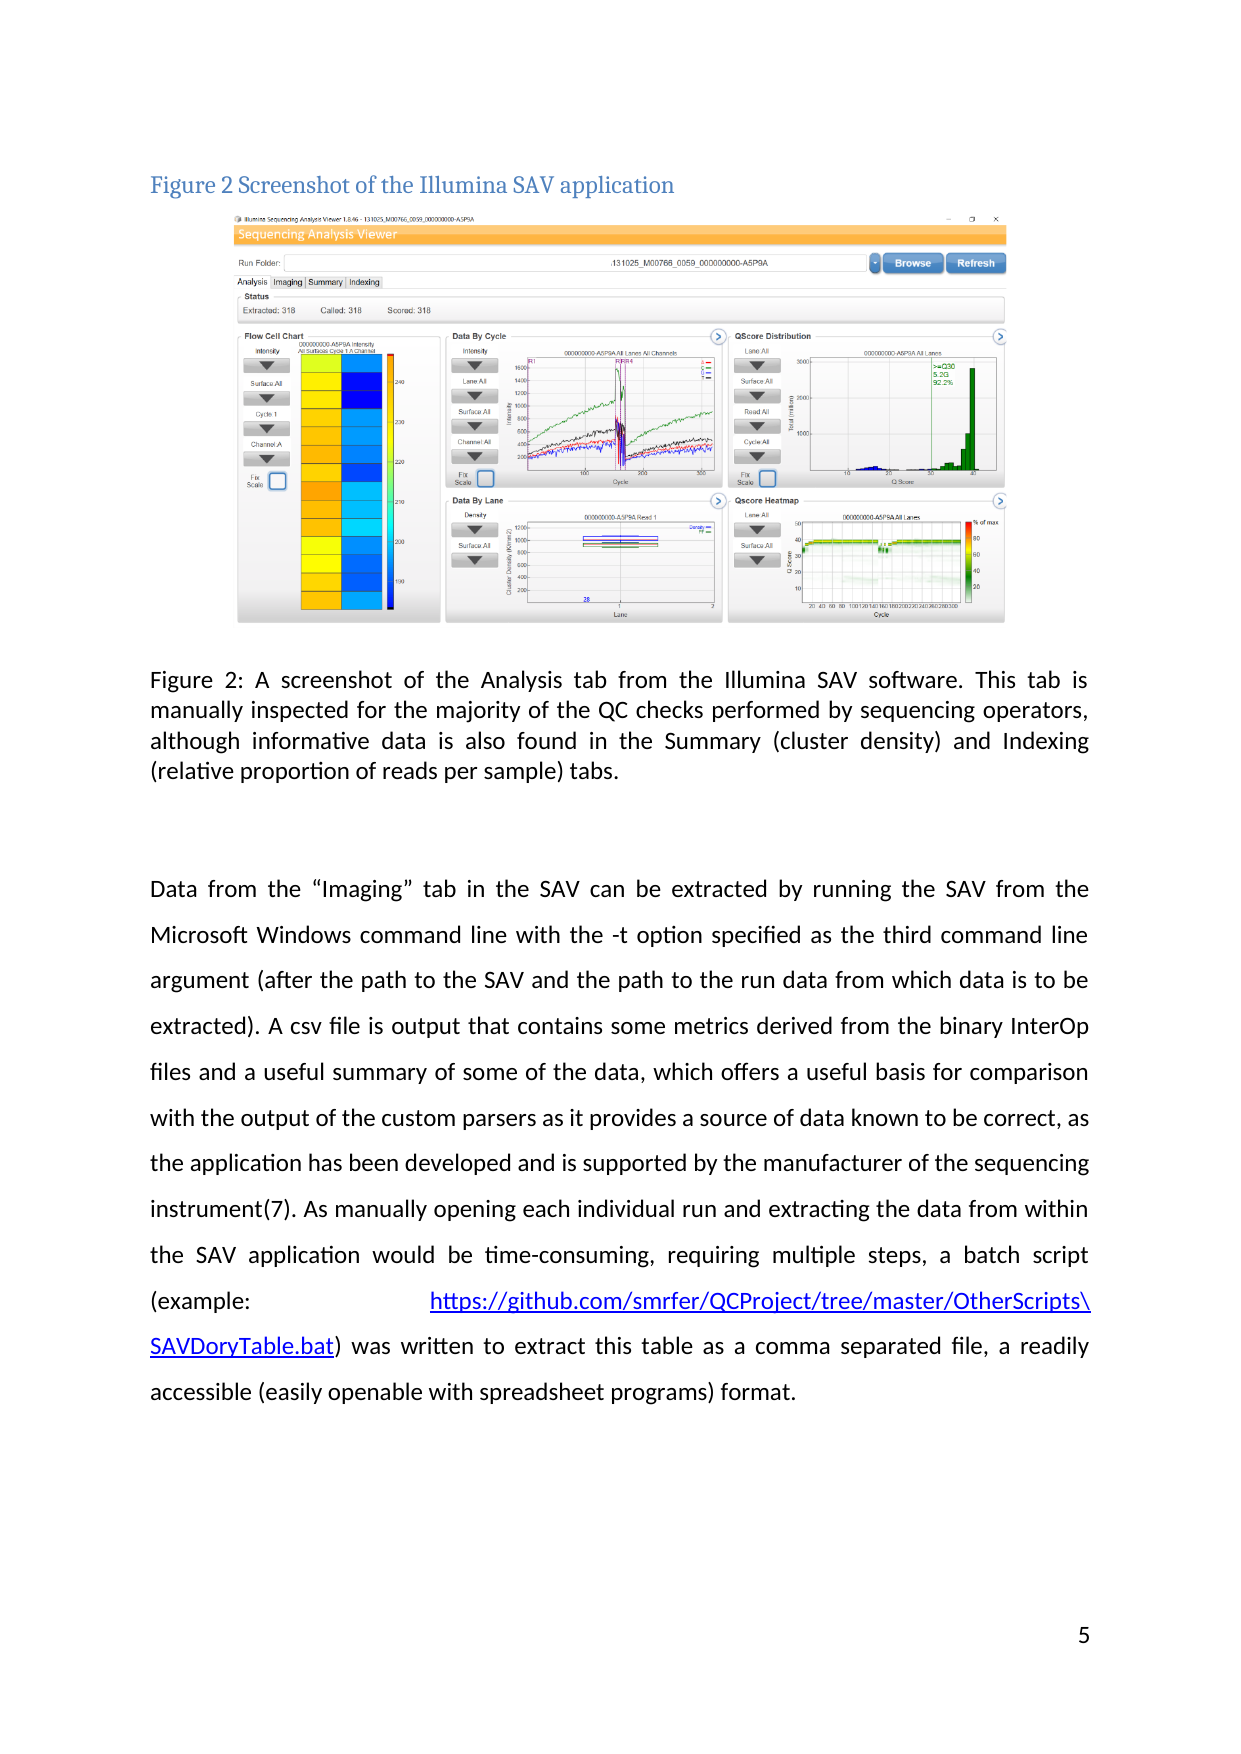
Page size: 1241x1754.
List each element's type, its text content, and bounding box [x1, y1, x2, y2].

text Data from the “Imaging” tab in the SAV can be extracted by running the SAV from the Microsoft Windows command line with the -t option specified as the third command line argument (after the path to the SAV and the path to the run data from which data is to be extracted). A csv file is output that contains some metrics derived from the binary InterOp files and a useful summary of some of the data, which offers a useful basis for comparison with the output of the custom parsers as it provides a source of data known to be correct, as the application has been developed and is supported by the manufacturer of the sequencing instrument(7). As manually opening each individual run and extracting the data from within the SAV application would be time-consuming, requiring multiple steps, a batch script (example: https://github.com/smrfer/QCProject/tree/master/OtherScripts\SAVDoryTable.bat) was written to extract this table as a comma separated file, a readily accessible (easily openable with spreadsheet programs) format. [150, 873, 1090, 1407]
subtitle Figure 2 Screenshot of the Illumina SAV application [150, 171, 1090, 199]
picture [233, 213, 1007, 628]
text Figure 2: A screenshot of the Analysis tab from the Illumina SAV software. This tab is manually inspected for the majority of the QC checks performed by sequencing operators, although informative data is also found in the Summary (cluster density) and Indexing (relative proportion of reads per sample) tabs. [150, 664, 1090, 786]
